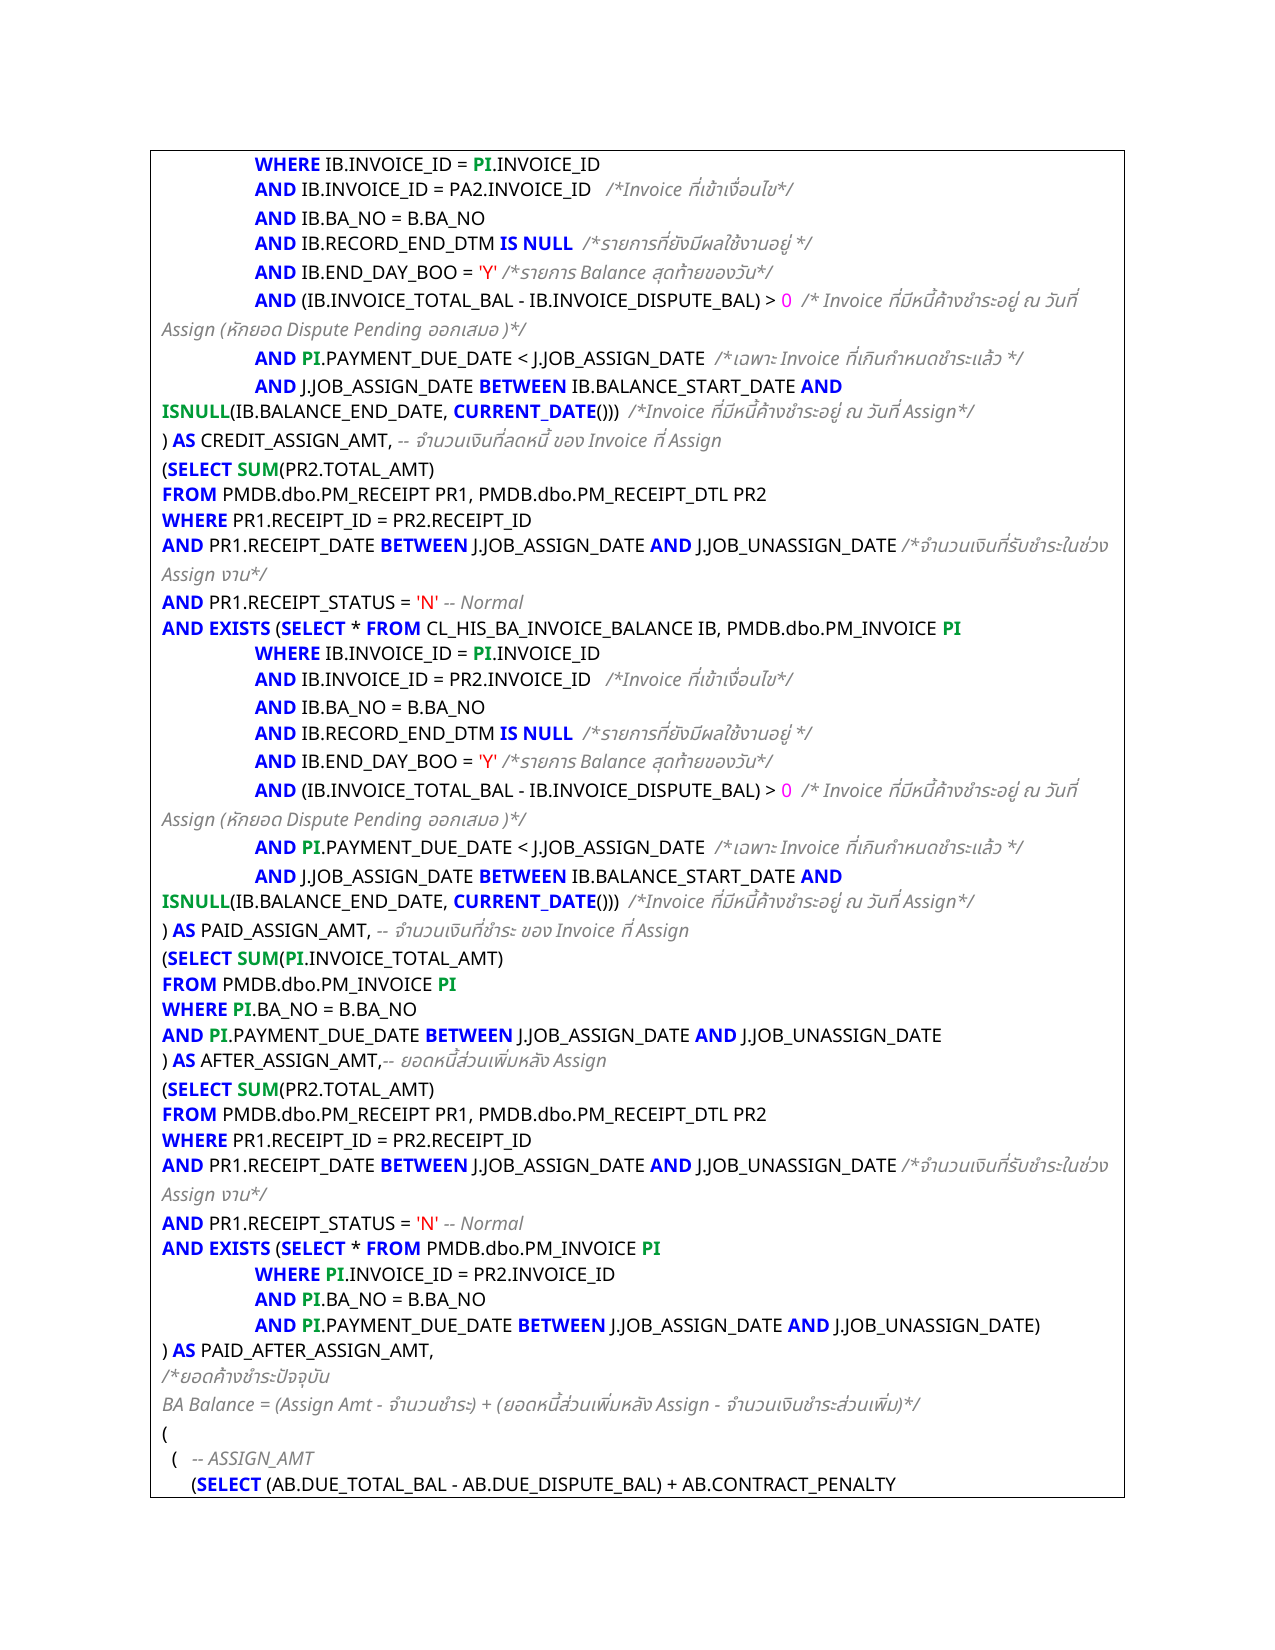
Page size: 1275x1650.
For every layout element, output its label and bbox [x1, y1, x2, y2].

table_cell [151, 151, 1124, 1497]
